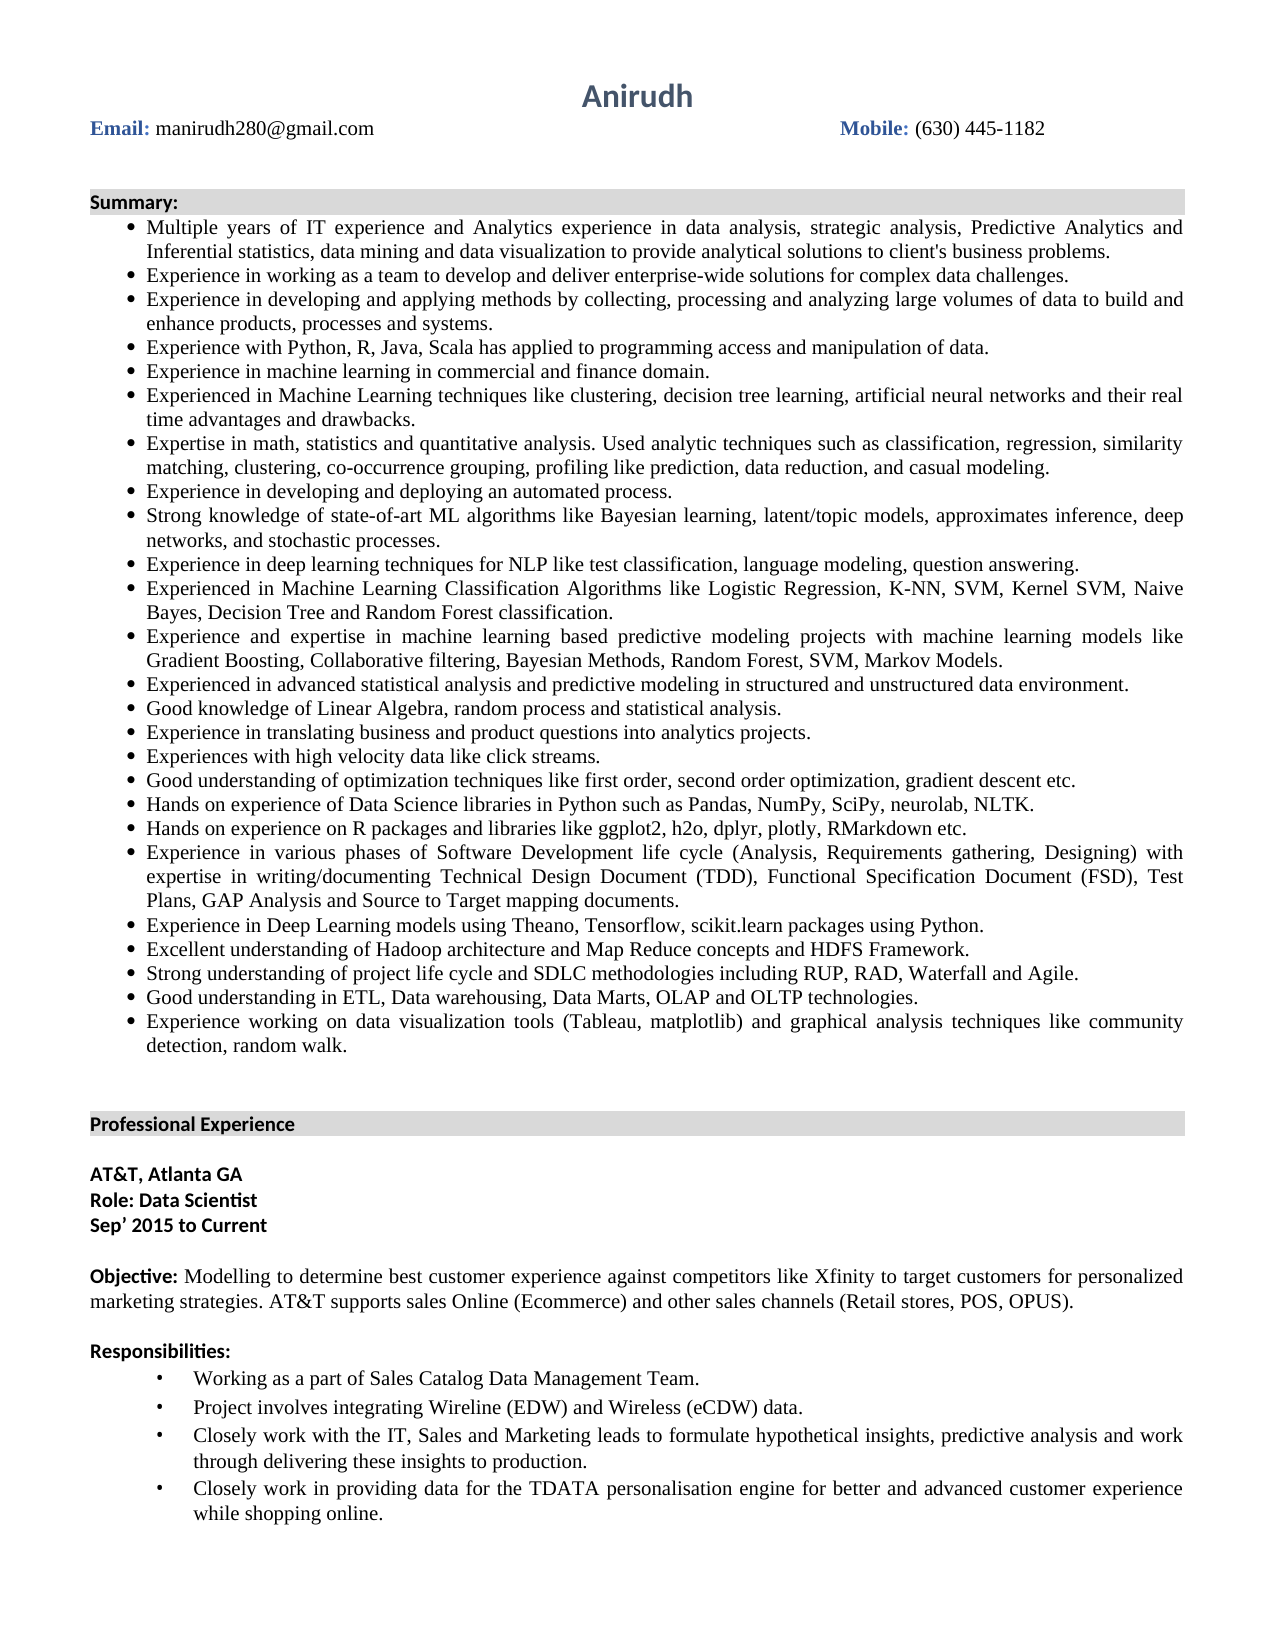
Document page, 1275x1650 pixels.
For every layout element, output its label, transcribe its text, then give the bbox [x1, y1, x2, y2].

list Good understanding of optimization techniques like first order, second order optimization, gradient descent etc. [127, 768, 1185, 792]
list Experience in translating business and product questions into analytics projects. [127, 720, 1185, 744]
list Strong understanding of project life cycle and SDLC methodologies including RUP, RAD, Waterfall and Agile. [127, 961, 1185, 985]
list Experienced in Machine Learning Classification Algorithms like Logistic Regression, K-NN, SVM, Kernel SVM, Naive Bayes, Decision Tree and Random Forest classification. [127, 576, 1185, 624]
list Experiences with high velocity data like click streams. [127, 744, 1185, 768]
list Closely work in providing data for the TDATA personalisation engine for better and advanced customer experience while shopping online. [156, 1473, 1185, 1525]
list Closely work with the IT, Sales and Marketing leads to formulate hypothetical insights, predictive analysis and work through delivering these insights to production. [156, 1420, 1185, 1473]
list Experience working on data visualization tools (Tableau, matplotlib) and graphical analysis techniques like community detection, random walk. [127, 1009, 1185, 1057]
list Good understanding in ETL, Data warehousing, Data Marts, OLAP and OLTP technologies. [127, 985, 1185, 1009]
list Experience and expertise in machine learning based predictive modeling projects with machine learning models like Gradient Boosting, Collaborative filtering, Bayesian Methods, Random Forest, SVM, Markov Models. [127, 624, 1185, 672]
text AT&T, Atlanta GA [90, 1162, 1185, 1187]
list Experience in machine learning in commercial and finance domain. [127, 359, 1185, 383]
list Project involves integrating Wireline (EDW) and Wireless (eCDW) data. [156, 1392, 1185, 1420]
list Working as a part of Sales Catalog Data Management Team. [156, 1363, 1185, 1392]
list Experienced in advanced statistical analysis and predictive modeling in structured and unstructured data environment. [127, 672, 1185, 696]
list Experience in working as a team to develop and deliver enterprise-wide solutions for complex data challenges. [127, 263, 1185, 287]
list Experience in deep learning techniques for NLP like test classification, language modeling, question answering. [127, 552, 1185, 576]
list Good knowledge of Linear Algebra, random process and statistical analysis. [127, 696, 1185, 720]
text Sep’ 2015 to Current [90, 1212, 1185, 1238]
list Experience in various phases of Software Development life cycle (Analysis, Requirements gathering, Designing) with expertise in writing/documenting Technical Design Document (TDD), Functional Specification Document (FSD), Test Plans, GAP Analysis and Source to Target mapping documents. [127, 840, 1185, 912]
list Experience in developing and deploying an automated process. [127, 479, 1185, 503]
subtitle Professional Experience [90, 1111, 1185, 1136]
list Hands on experience of Data Science libraries in Python such as Pandas, NumPy, SciPy, neurolab, NLTK. [127, 792, 1185, 816]
list Strong knowledge of state-of-art ML algorithms like Bayesian learning, latent/topic models, approximates inference, deep networks, and stochastic processes. [127, 503, 1185, 552]
list Experienced in Machine Learning techniques like clustering, decision tree learning, artificial neural networks and their real time advantages and drawbacks. [127, 383, 1185, 431]
text Responsibilities: [90, 1338, 1185, 1363]
list Multiple years of IT experience and Analytics experience in data analysis, strategic analysis, Predictive Analytics and Inferential statistics, data mining and data visualization to provide analytical solutions to client's business problems. [127, 215, 1185, 263]
list Excellent understanding of Hadoop architecture and Map Reduce concepts and HDFS Framework. [127, 937, 1185, 961]
list Hands on experience on R packages and libraries like ggplot2, h2o, dplyr, plotly, RMarkdown etc. [127, 816, 1185, 840]
subtitle Summary: [90, 189, 1185, 215]
list Expertise in math, statistics and quantitative analysis. Used analytic techniques such as classification, regression, similarity matching, clustering, co-occurrence grouping, profiling like prediction, data reduction, and casual modeling. [127, 431, 1185, 479]
list Experience with Python, R, Java, Scala has applied to programming access and manipulation of data. [127, 335, 1185, 359]
text Role: Data Scientist [90, 1187, 1185, 1212]
list Experience in Deep Learning models using Theano, Tensorflow, scikit.learn packages using Python. [127, 912, 1185, 937]
list Experience in developing and applying methods by collecting, processing and analyzing large volumes of data to build and enhance products, processes and systems. [127, 287, 1185, 335]
text Objective: Modelling to determine best customer experience against competitors like Xfinity to target customers for personalized marketing strategies. AT&T supports sales Online (Ecommerce) and other sales channels (Retail stores, POS, OPUS). [90, 1263, 1185, 1313]
